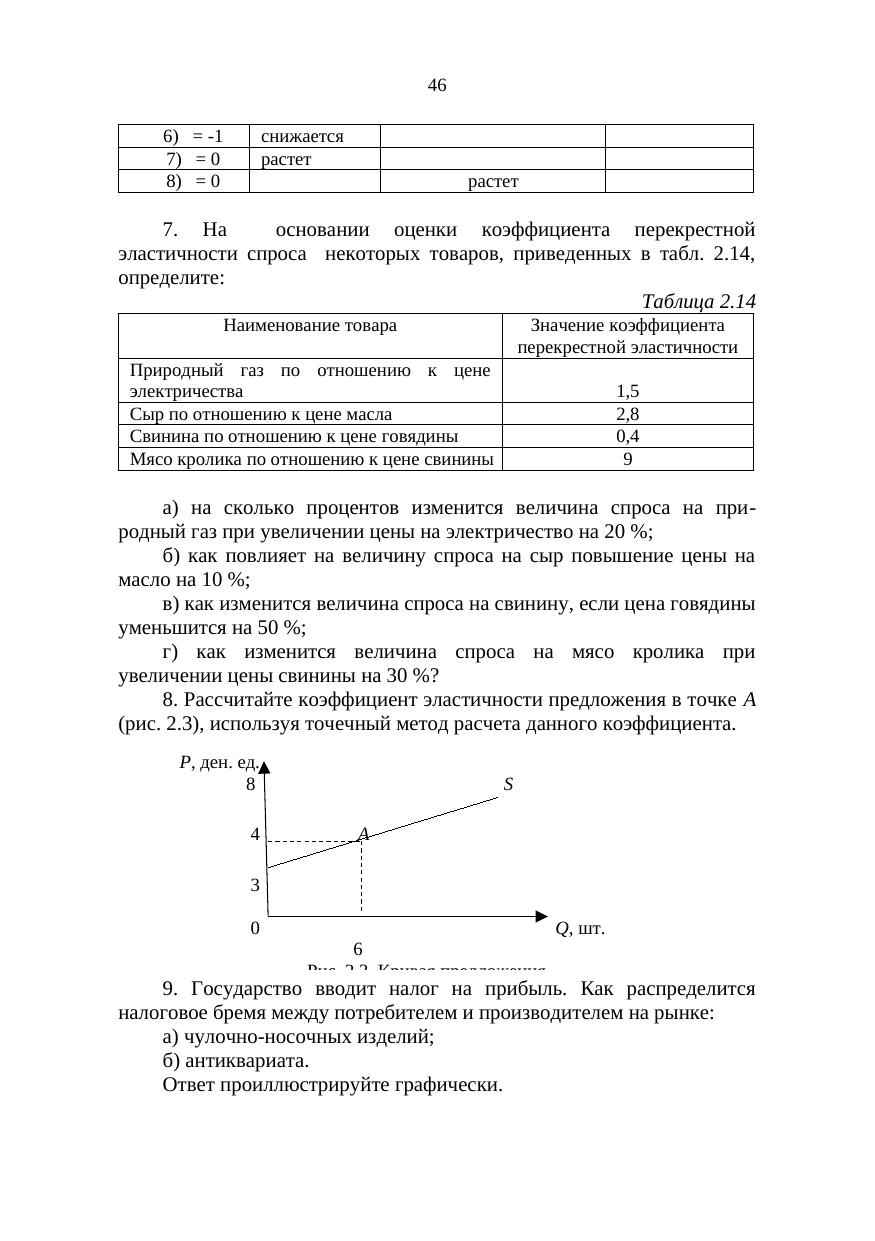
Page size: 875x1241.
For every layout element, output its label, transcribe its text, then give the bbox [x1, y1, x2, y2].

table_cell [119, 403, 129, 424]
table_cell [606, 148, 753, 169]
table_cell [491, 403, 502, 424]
text 9. Государство вводит налог на прибыль. Как распределится налоговое бремя между потребителем и производителем на рынке: [118, 976, 756, 1024]
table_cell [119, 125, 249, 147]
text а) на сколько процентов изменится величина спроса на природный газ при увеличении цены на электричество на 20 %; [118, 494, 756, 543]
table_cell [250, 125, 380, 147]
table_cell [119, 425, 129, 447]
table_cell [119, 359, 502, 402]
text Таблица 2.14 [118, 289, 756, 313]
text а) чулочно-носочных изделий; [118, 1024, 756, 1048]
text в) как изменится величина спроса на свинину, если цена говядины уменьшится на 50 %; [118, 591, 756, 639]
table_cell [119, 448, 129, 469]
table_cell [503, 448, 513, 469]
text б) антиквариата. [118, 1048, 756, 1072]
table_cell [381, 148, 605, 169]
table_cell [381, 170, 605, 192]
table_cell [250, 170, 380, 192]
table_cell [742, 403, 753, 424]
text г) как изменится величина спроса на мясо кролика при увеличении цены свинины на 30 %? [118, 639, 756, 687]
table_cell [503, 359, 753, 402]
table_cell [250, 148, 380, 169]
text 8. Рассчитайте коэффициент эластичности предложения в точке А (рис. 2.3), используя точечный метод расчета данного коэффициента. [118, 687, 756, 735]
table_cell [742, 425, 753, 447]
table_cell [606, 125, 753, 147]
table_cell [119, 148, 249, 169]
text б) как повлияет на величину спроса на сыр повышение цены на масло на 10 %; [118, 543, 756, 591]
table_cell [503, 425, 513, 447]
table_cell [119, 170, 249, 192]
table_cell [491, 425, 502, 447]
text Ответ проиллюстрируйте графически. [118, 1072, 756, 1096]
text 7. На основании оценки коэффициента перекрестной эластичности спроса некоторых товаров, приведенных в табл. 2.14, определите: [118, 217, 756, 289]
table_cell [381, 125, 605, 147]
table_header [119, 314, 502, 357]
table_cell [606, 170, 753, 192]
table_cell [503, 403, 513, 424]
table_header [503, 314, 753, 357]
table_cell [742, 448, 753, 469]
